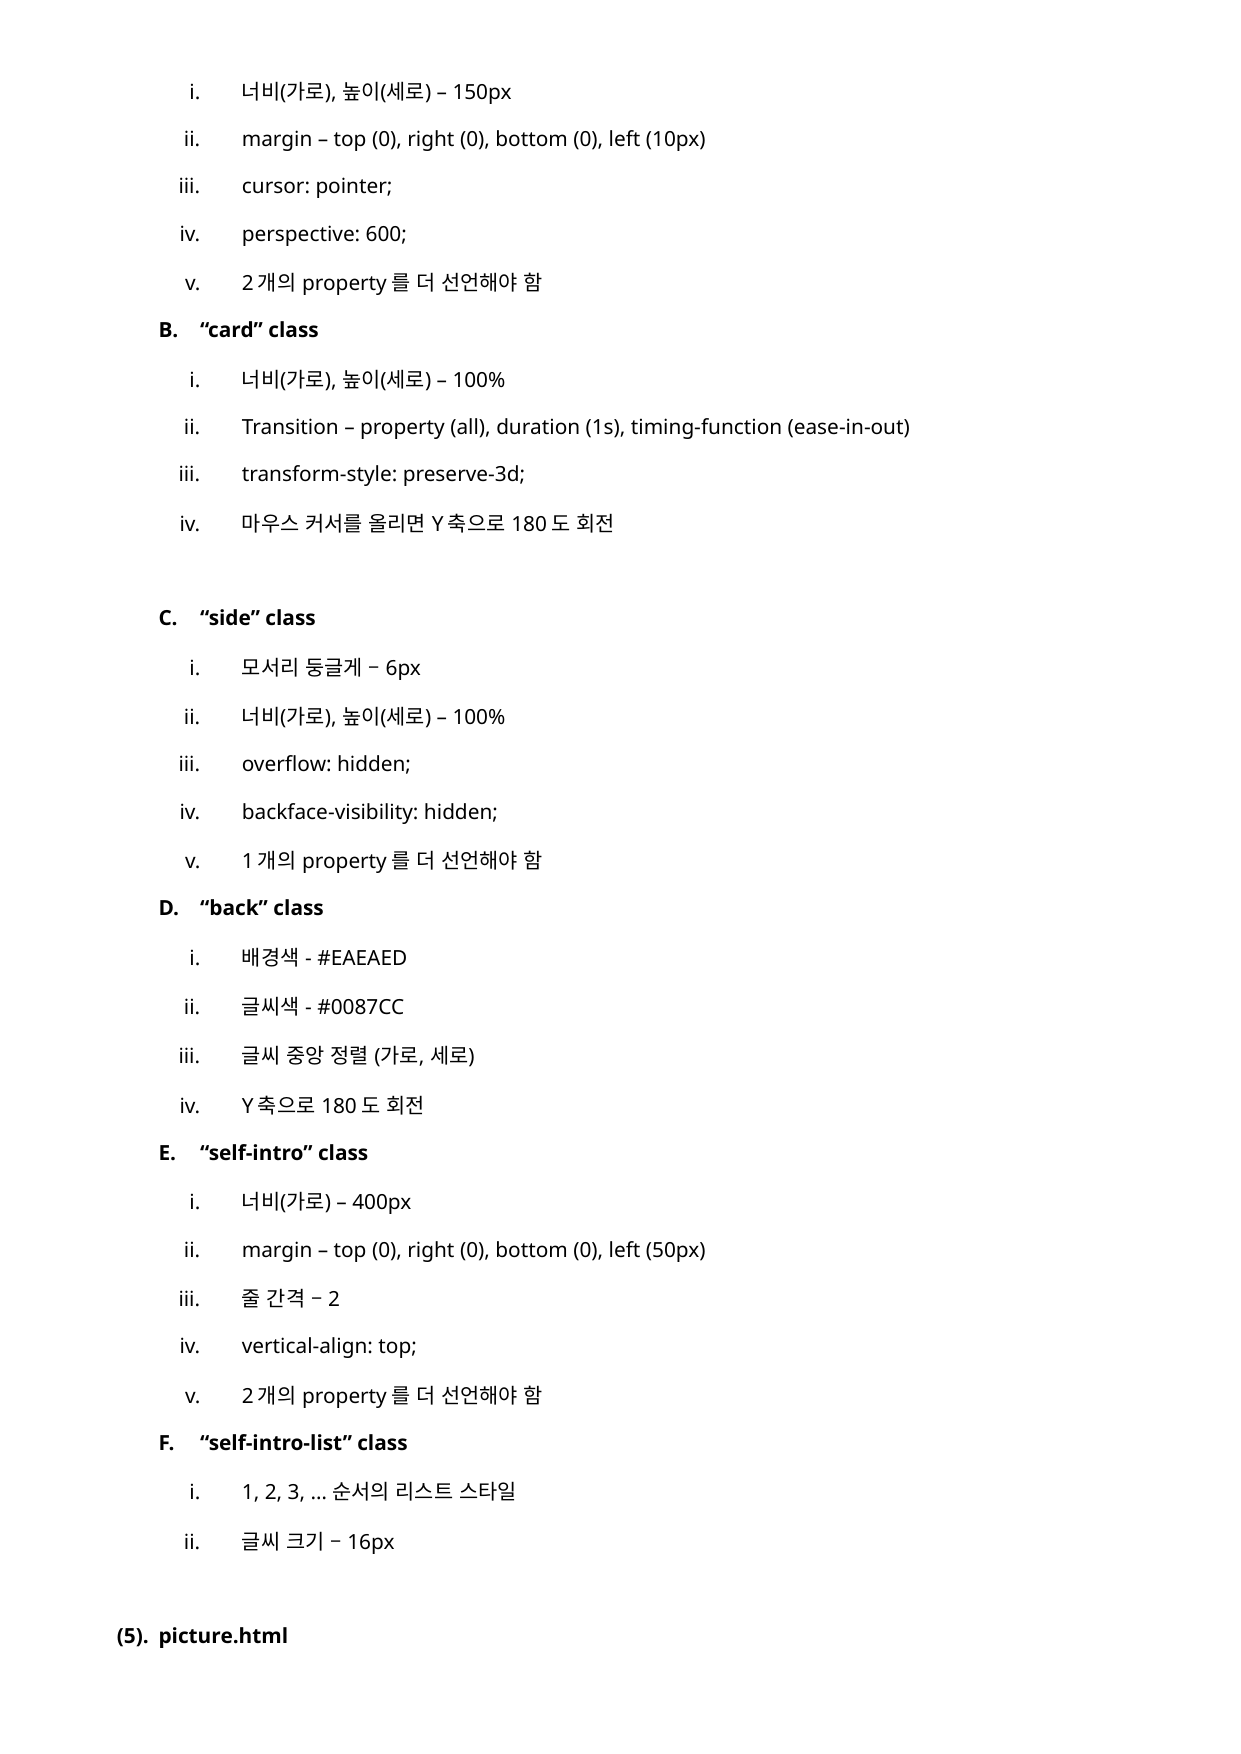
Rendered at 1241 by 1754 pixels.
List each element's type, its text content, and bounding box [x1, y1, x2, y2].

list Transition – property (all), duration (1s), timing-function (ease-in-out) [200, 412, 1165, 441]
list 1, 2, 3, … 순서의 리스트 스타일 [200, 1476, 1165, 1506]
list margin – top (0), right (0), bottom (0), left (10px) [200, 124, 1165, 153]
list vertical-align: top; [200, 1332, 1165, 1360]
list 글씨 크기 – 16px [200, 1525, 1165, 1555]
list 글씨색 - #0087CC [200, 990, 1165, 1021]
list 1개의 property를 더 선언해야 함 [200, 844, 1165, 874]
list 너비(가로), 높이(세로) – 150px [200, 75, 1165, 105]
list 마우스 커서를 올리면 Y축으로 180도 회전 [200, 507, 1165, 537]
list “card” class [158, 316, 1165, 344]
list “self-intro-list” class [158, 1428, 1165, 1457]
list “self-intro” class [158, 1138, 1165, 1167]
list overflow: hidden; [200, 749, 1165, 778]
list 너비(가로), 높이(세로) – 100% [200, 363, 1165, 393]
list 글씨 중앙 정렬 (가로, 세로) [200, 1039, 1165, 1070]
list 너비(가로) – 400px [200, 1186, 1165, 1216]
list picture.html [117, 1622, 1165, 1650]
list “side” class [158, 603, 1165, 632]
list “back” class [158, 893, 1165, 922]
list 배경색 - #EAEAED [200, 941, 1165, 971]
list 모서리 둥글게 – 6px [200, 651, 1165, 681]
list perspective: 600; [200, 219, 1165, 247]
list 2개의 property를 더 선언해야 함 [200, 1379, 1165, 1409]
list 너비(가로), 높이(세로) – 100% [200, 700, 1165, 731]
list backface-visibility: hidden; [200, 797, 1165, 825]
list 줄 간격 – 2 [200, 1282, 1165, 1313]
list transform-style: preserve-3d; [200, 459, 1165, 488]
list cursor: pointer; [200, 172, 1165, 200]
list 2개의 property를 더 선언해야 함 [200, 266, 1165, 297]
list Y축으로 180도 회전 [200, 1089, 1165, 1119]
list margin – top (0), right (0), bottom (0), left (50px) [200, 1235, 1165, 1263]
